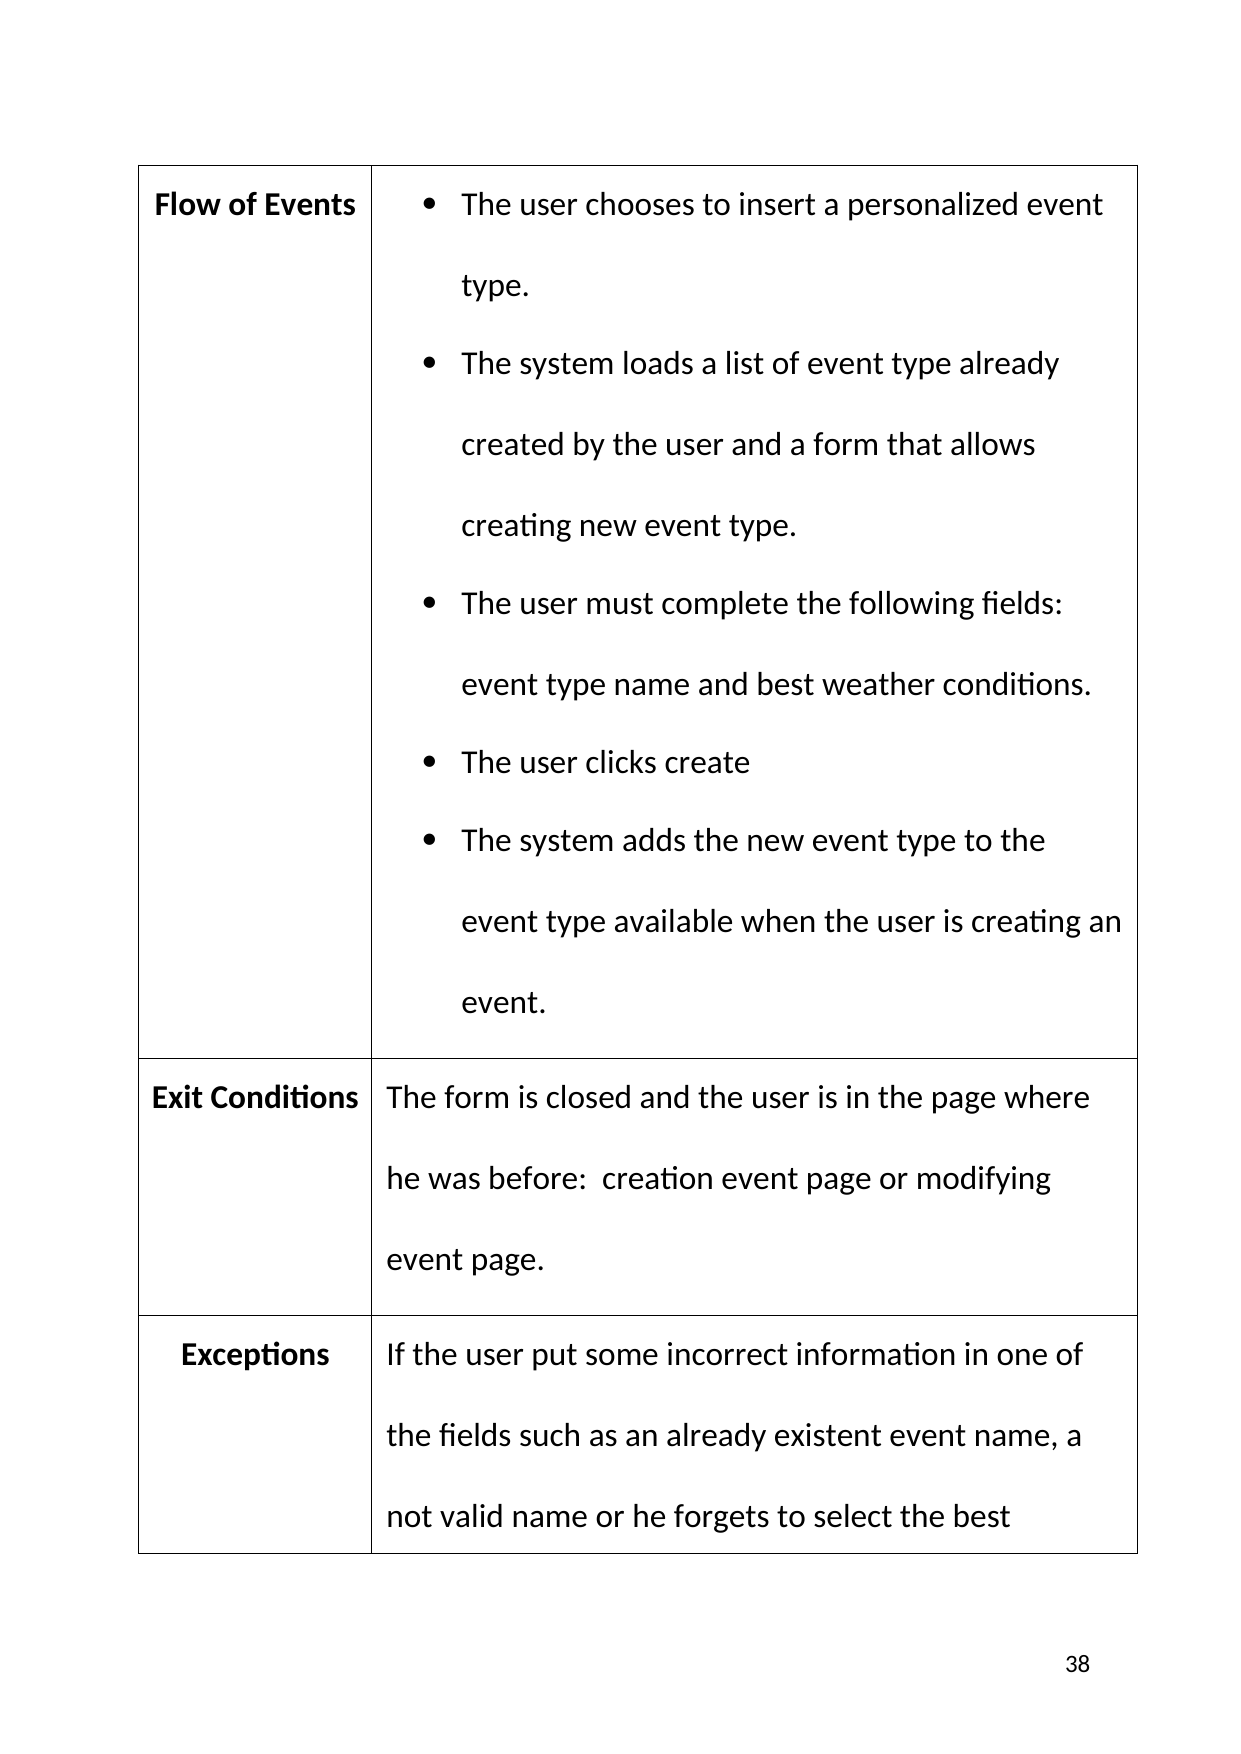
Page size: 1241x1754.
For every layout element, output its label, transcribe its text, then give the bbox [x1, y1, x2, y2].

table_cell The user chooses to insert a personalized event type. The system loads a list of event type already created by the user and a form that allows creating new event type. The user must complete the following fields: event type name and best weather conditions. The user clicks create The system adds the new event type to the event type available when the user is creating an event. [372, 166, 1137, 1058]
table_cell Flow of Events [139, 166, 371, 1058]
table_cell Exit Conditions [139, 1059, 371, 1315]
table_cell The form is closed and the user is in the page where he was before: creation event page or modifying event page. [372, 1059, 1137, 1315]
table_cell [372, 1316, 1137, 1553]
table_cell Exceptions [139, 1316, 371, 1553]
